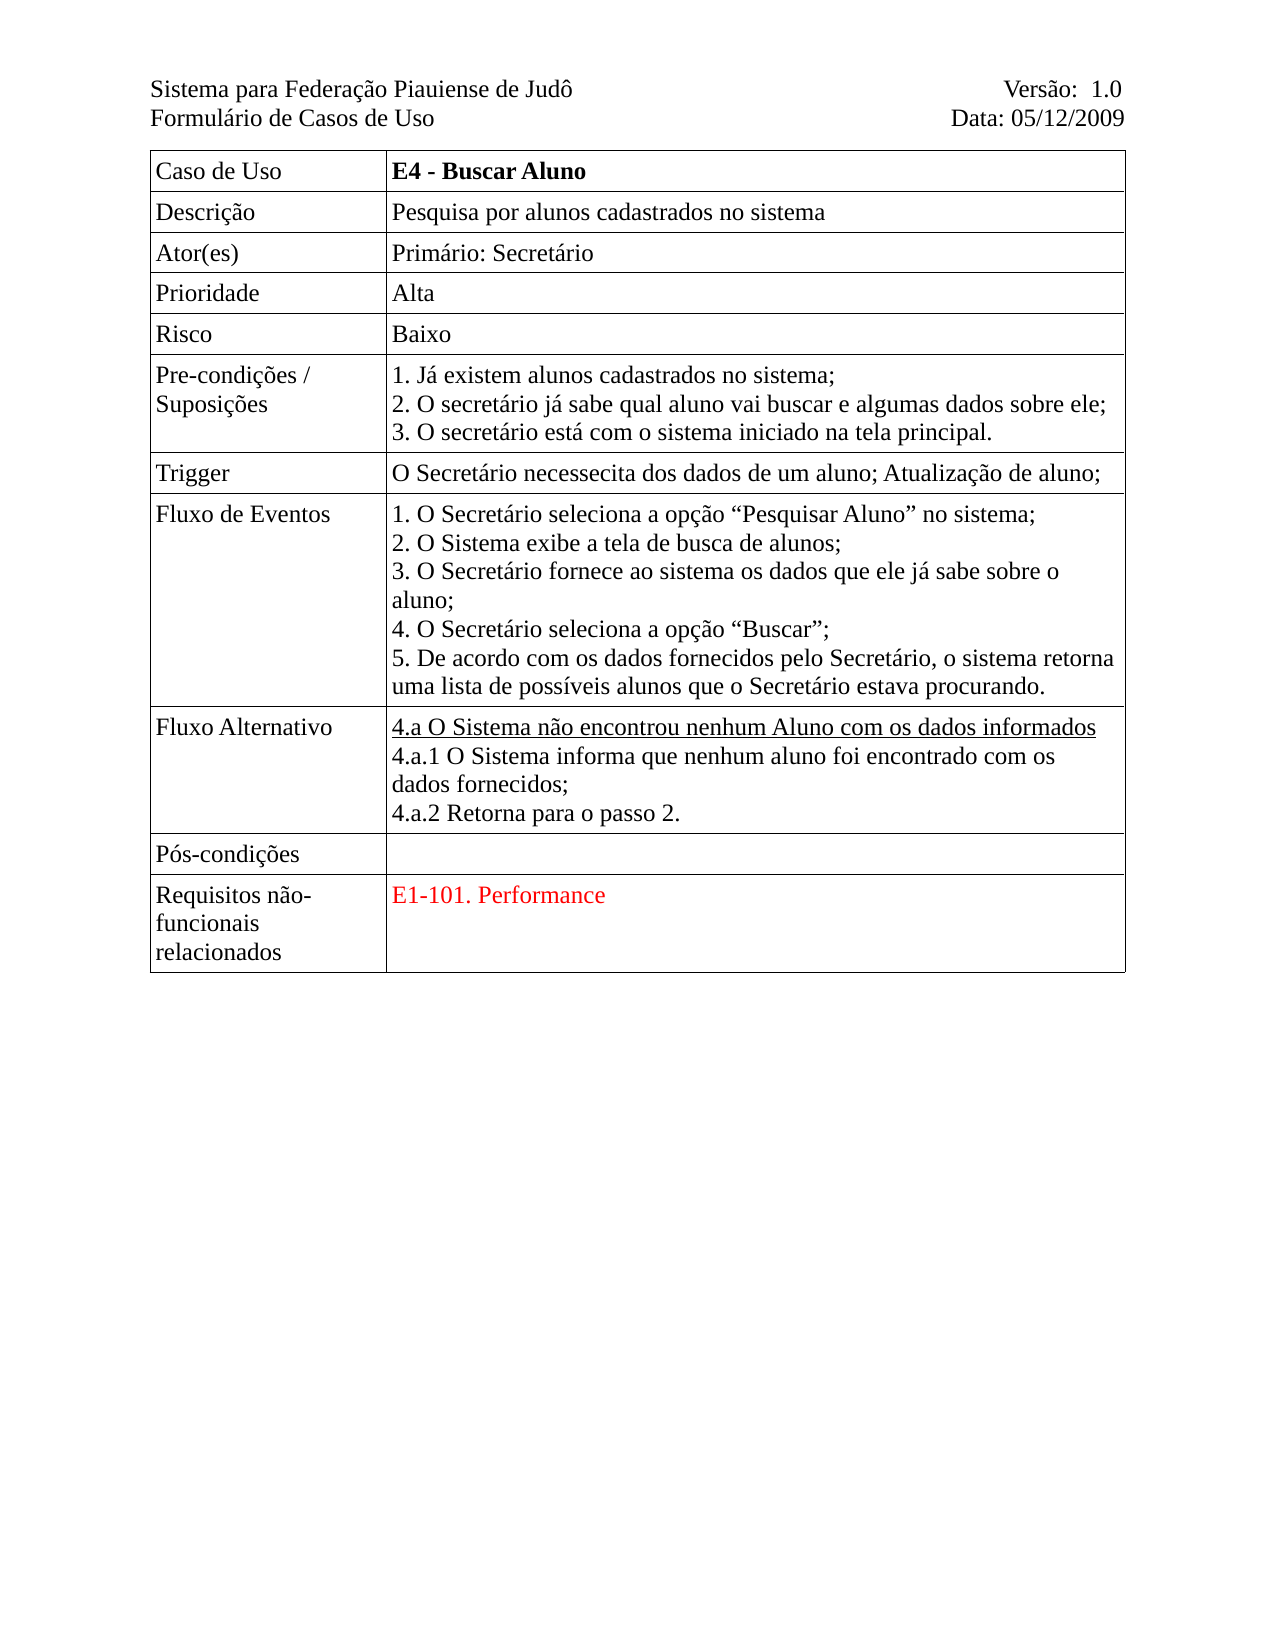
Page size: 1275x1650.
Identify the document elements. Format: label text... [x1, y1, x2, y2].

table_cell Fluxo de Eventos [151, 494, 386, 706]
table_cell 4.a O Sistema não encontrou nenhum Aluno com os dados informados 4.a.1 O Sistema informa que nenhum aluno foi encontrado com os dados fornecidos; 4.a.2 Retorna para o passo 2. [387, 706, 1125, 833]
table_cell Alta [387, 272, 1125, 313]
table_cell Ator(es) [151, 233, 386, 272]
table_header Caso de Uso [151, 151, 386, 191]
table_cell 1. Já existem alunos cadastrados no sistema; 2. O secretário já sabe qual aluno vai buscar e algumas dados sobre ele; 3. O secretário está com o sistema iniciado na tela principal. [387, 354, 1125, 452]
table_cell 1. O Secretário seleciona a opção “Pesquisar Aluno” no sistema; 2. O Sistema exibe a tela de busca de alunos; 3. O Secretário fornece ao sistema os dados que ele já sabe sobre o aluno; 4. O Secretário seleciona a opção “Buscar”; 5. De acordo com os dados fornecidos pelo Secretário, o sistema retorna uma lista de possíveis alunos que o Secretário estava procurando. [387, 493, 1125, 706]
table_cell Primário: Secretário [387, 231, 1125, 272]
table_header E4 - Buscar Aluno [387, 151, 1125, 191]
table_cell Baixo [387, 313, 1125, 354]
table_cell Pesquisa por alunos cadastrados no sistema [387, 191, 1125, 231]
table_cell Risco [151, 314, 386, 354]
table_cell Prioridade [151, 273, 386, 313]
table_cell Pós-condições [151, 834, 386, 873]
table_cell Descrição [151, 192, 386, 231]
table_cell Fluxo Alternativo [151, 707, 386, 833]
table_cell Trigger [151, 453, 386, 493]
table_cell O Secretário necessecita dos dados de um aluno; Atualização de aluno; [387, 452, 1125, 493]
table_cell Requisitos não-funcionais relacionados [151, 875, 386, 972]
table_cell E1-101. Performance [387, 874, 1125, 972]
table_cell [387, 833, 1125, 873]
table_cell Pre-condições / Suposições [151, 355, 386, 452]
